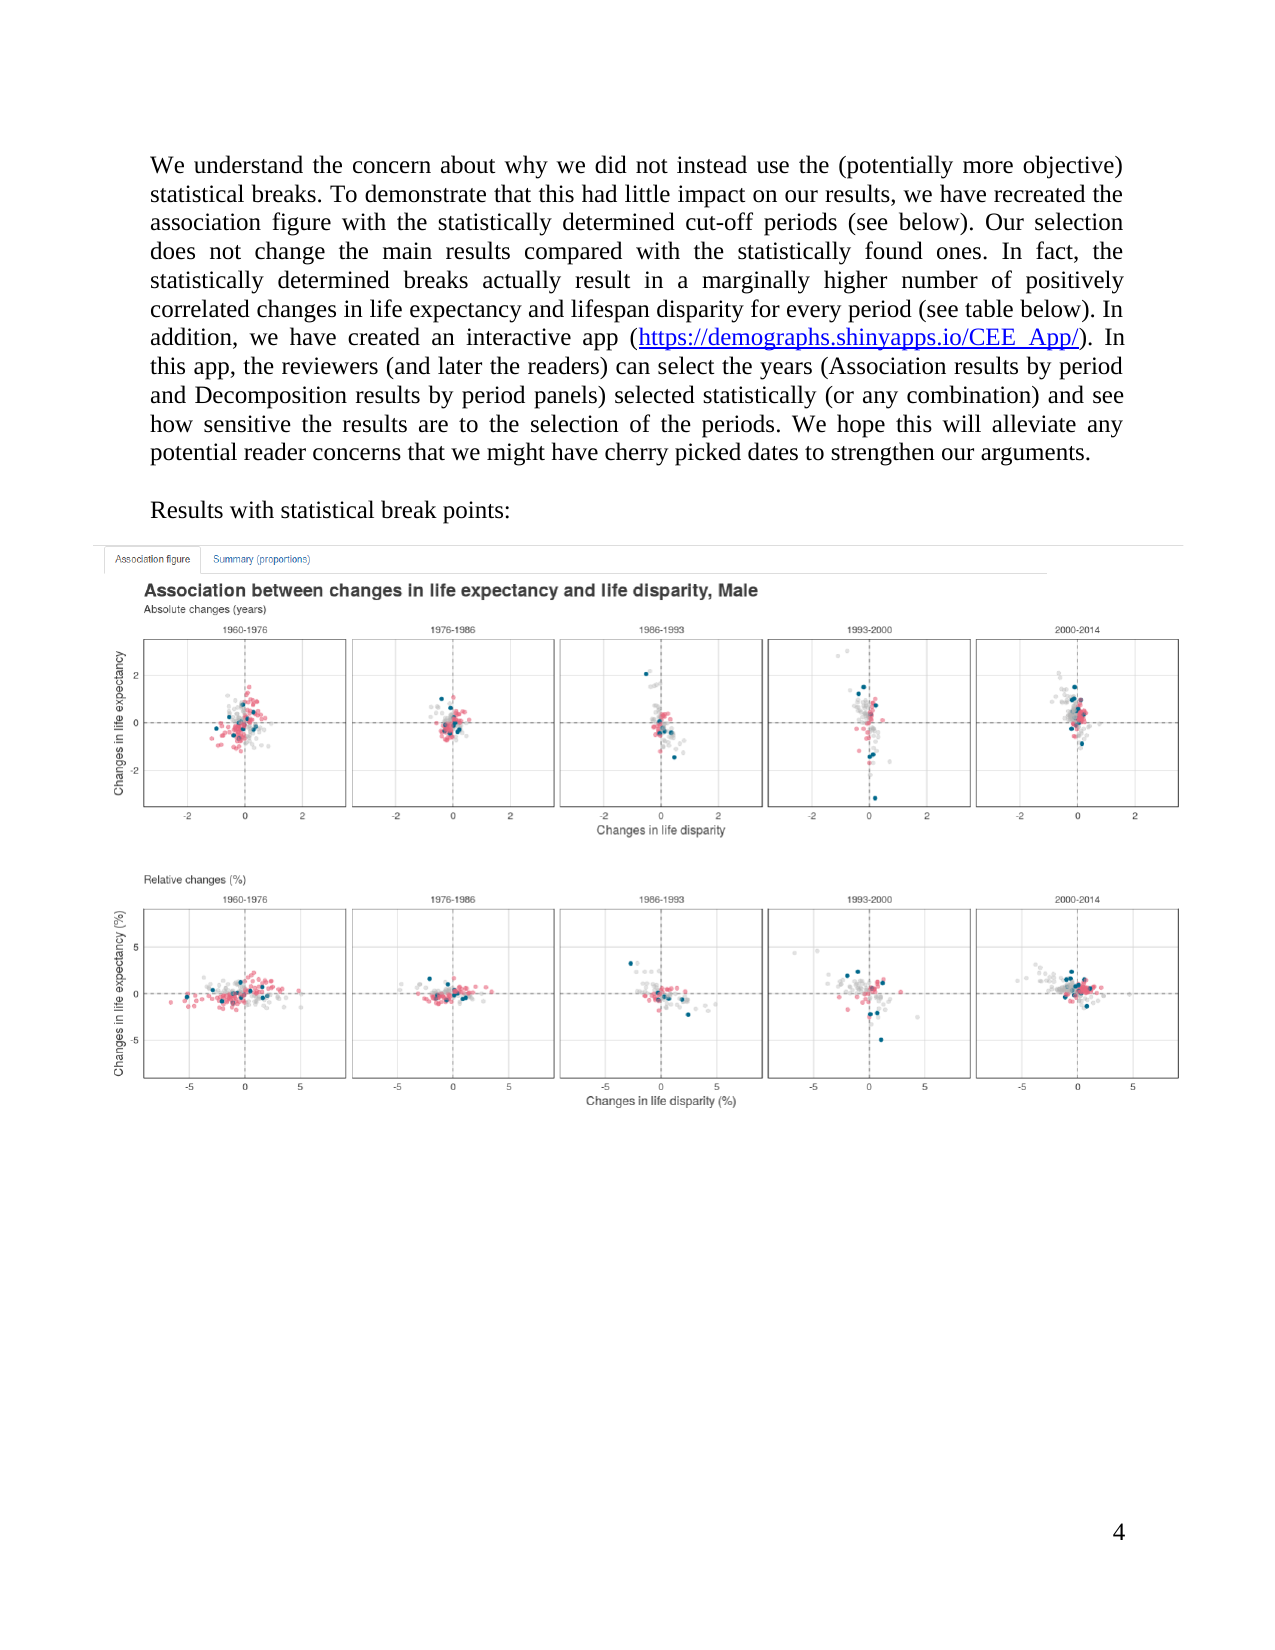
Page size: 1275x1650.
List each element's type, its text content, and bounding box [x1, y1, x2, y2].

text Results with statistical break points: [150, 495, 1125, 524]
picture [93, 544, 1184, 1111]
text We understand the concern about why we did not instead use the (potentially more objective) statistical breaks. To demonstrate that this had little impact on our results, we have recreated the association figure with the statistically determined cut-off periods (see below). Our selection does not change the main results compared with the statistically found ones. In fact, the statistically determined breaks actually result in a marginally higher number of positively correlated changes in life expectancy and lifespan disparity for every period (see table below). In addition, we have created an interactive app (https://demographs.shinyapps.io/CEE_App/). In this app, the reviewers (and later the readers) can select the years (Association results by period and Decomposition results by period panels) selected statistically (or any combination) and see how sensitive the results are to the selection of the periods. We hope this will alleviate any potential reader concerns that we might have cherry picked dates to strengthen our arguments. [150, 150, 1125, 466]
